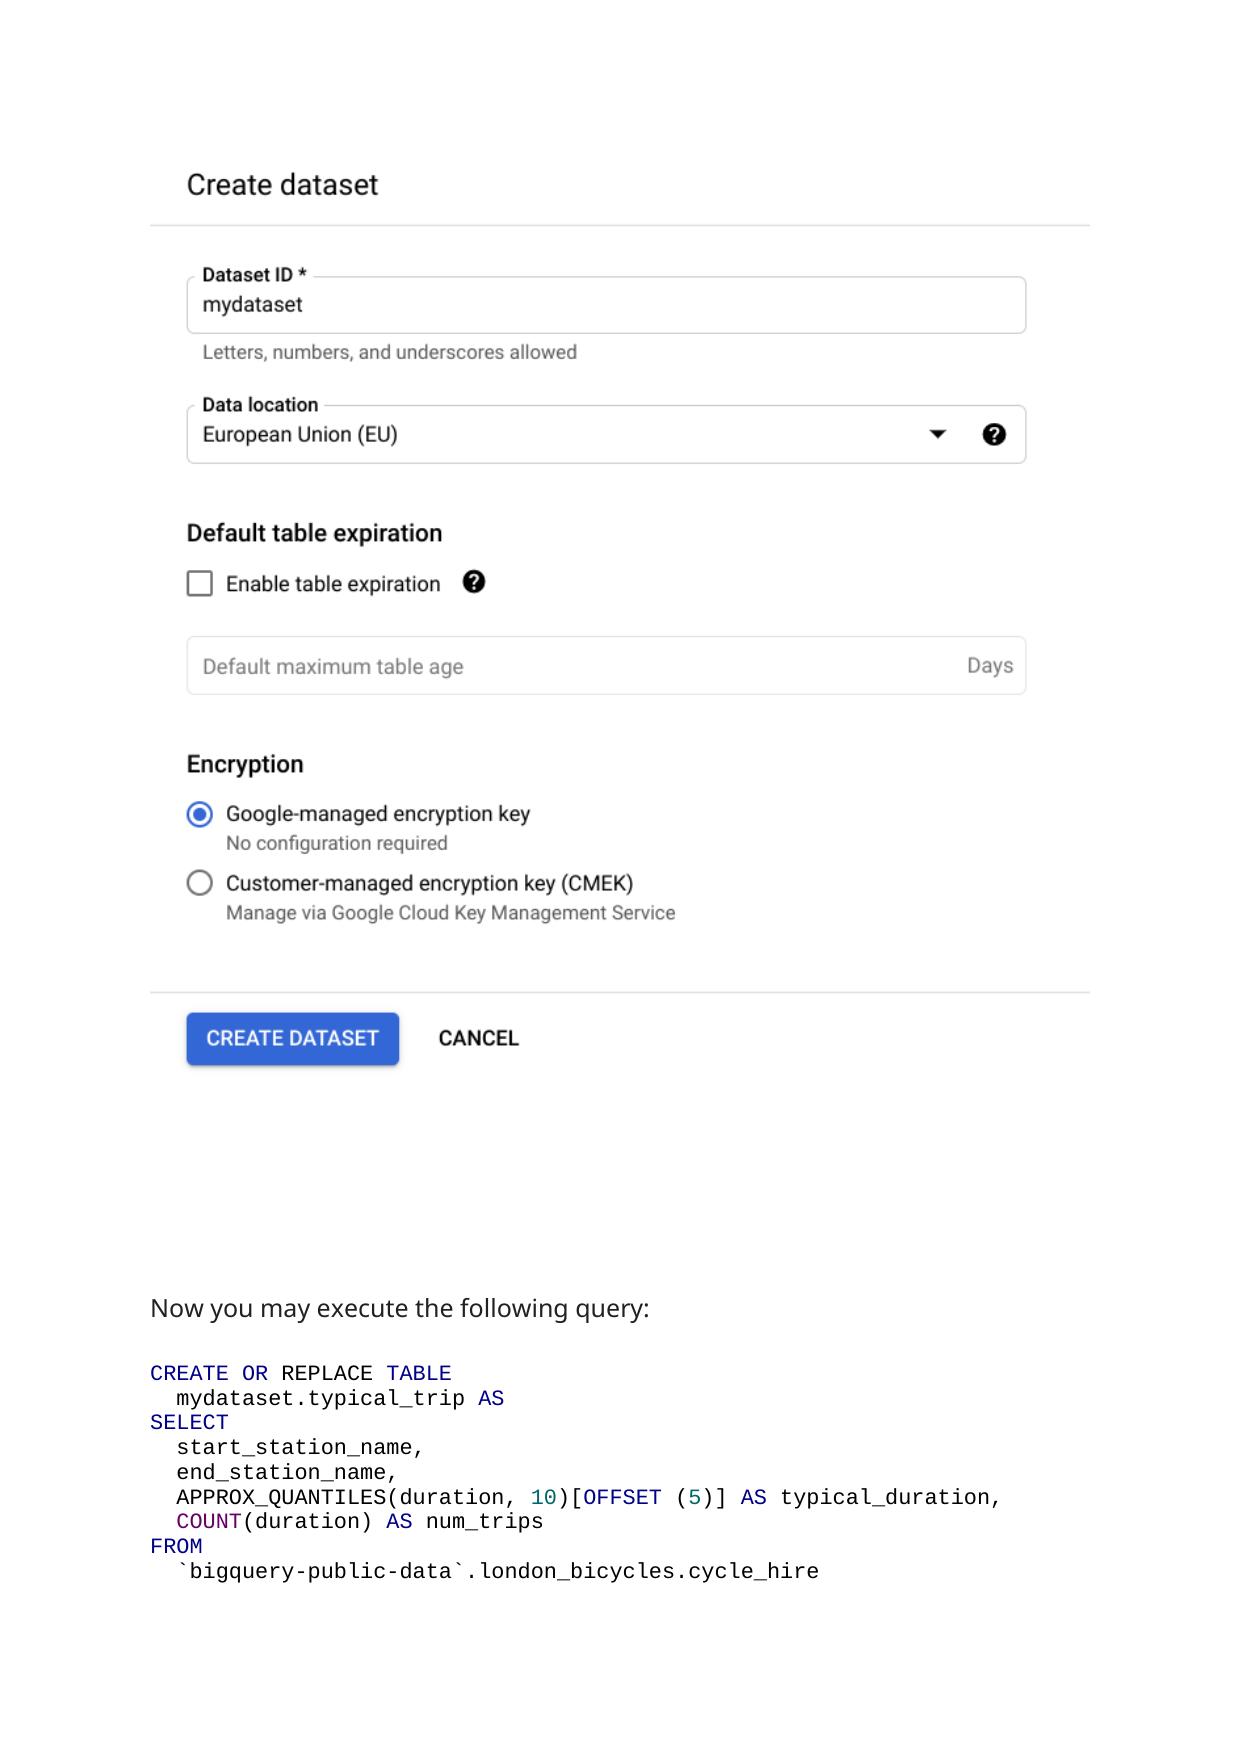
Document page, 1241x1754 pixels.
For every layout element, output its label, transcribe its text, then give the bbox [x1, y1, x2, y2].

text CREATE OR REPLACE TABLE [150, 1362, 1090, 1387]
text start_station_name, [150, 1436, 1090, 1461]
text SELECT [150, 1411, 1090, 1436]
text APPROX_QUANTILES(duration, 10)[OFFSET (5)] AS typical_duration, [150, 1486, 1090, 1511]
text Now you may execute the following query: [150, 1290, 1090, 1324]
text mydataset.typical_trip AS [150, 1387, 1090, 1411]
text `bigquery-public-data`.london_bicycles.cycle_hire [150, 1560, 1090, 1585]
text FROM [150, 1535, 1090, 1560]
text COUNT(duration) AS num_trips [150, 1511, 1090, 1535]
text end_station_name, [150, 1461, 1090, 1486]
picture [150, 150, 1091, 1253]
